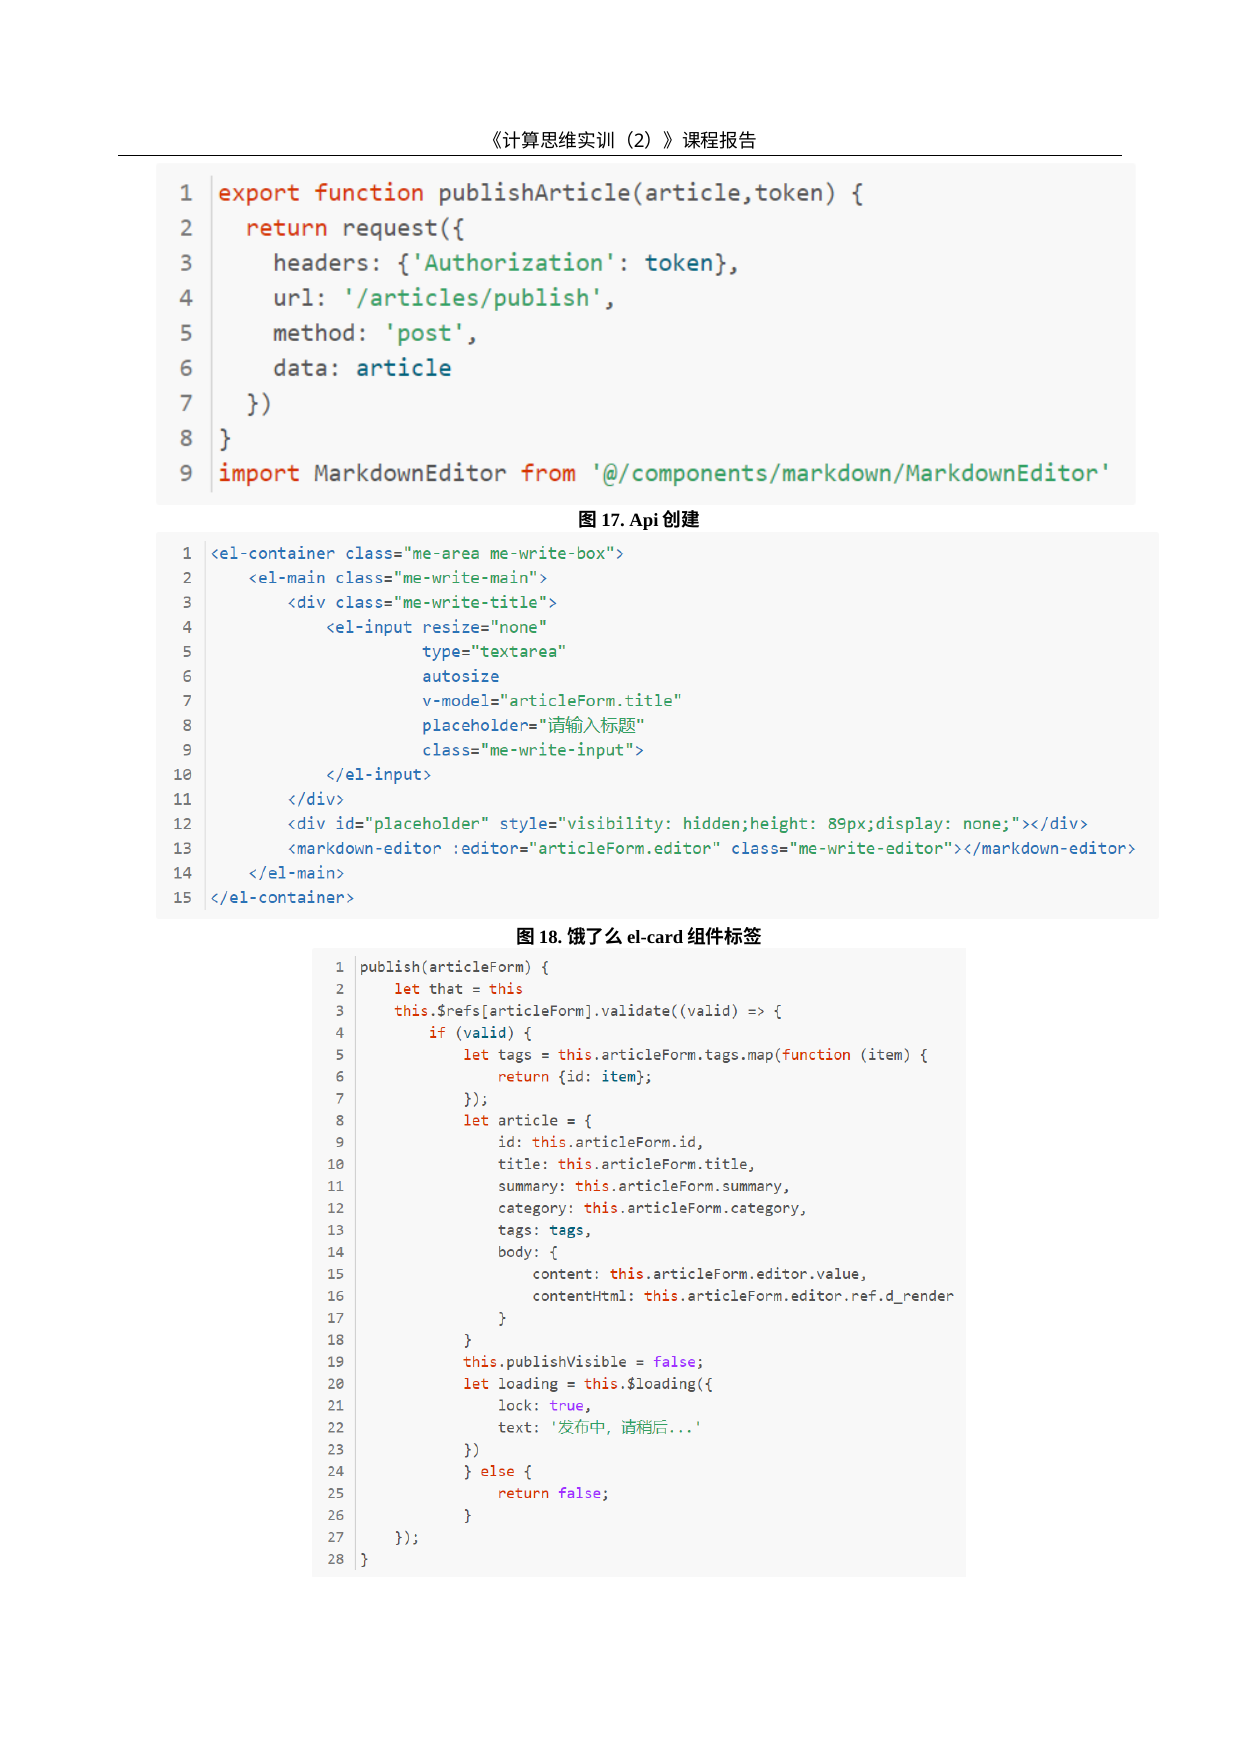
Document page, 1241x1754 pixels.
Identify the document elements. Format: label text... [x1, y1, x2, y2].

picture [155, 532, 1160, 922]
text 图18. 饿了么el-card组件标签 [118, 921, 1122, 949]
picture [311, 948, 966, 1577]
text 图17. Api创建 [118, 505, 1122, 532]
picture [155, 162, 1137, 505]
